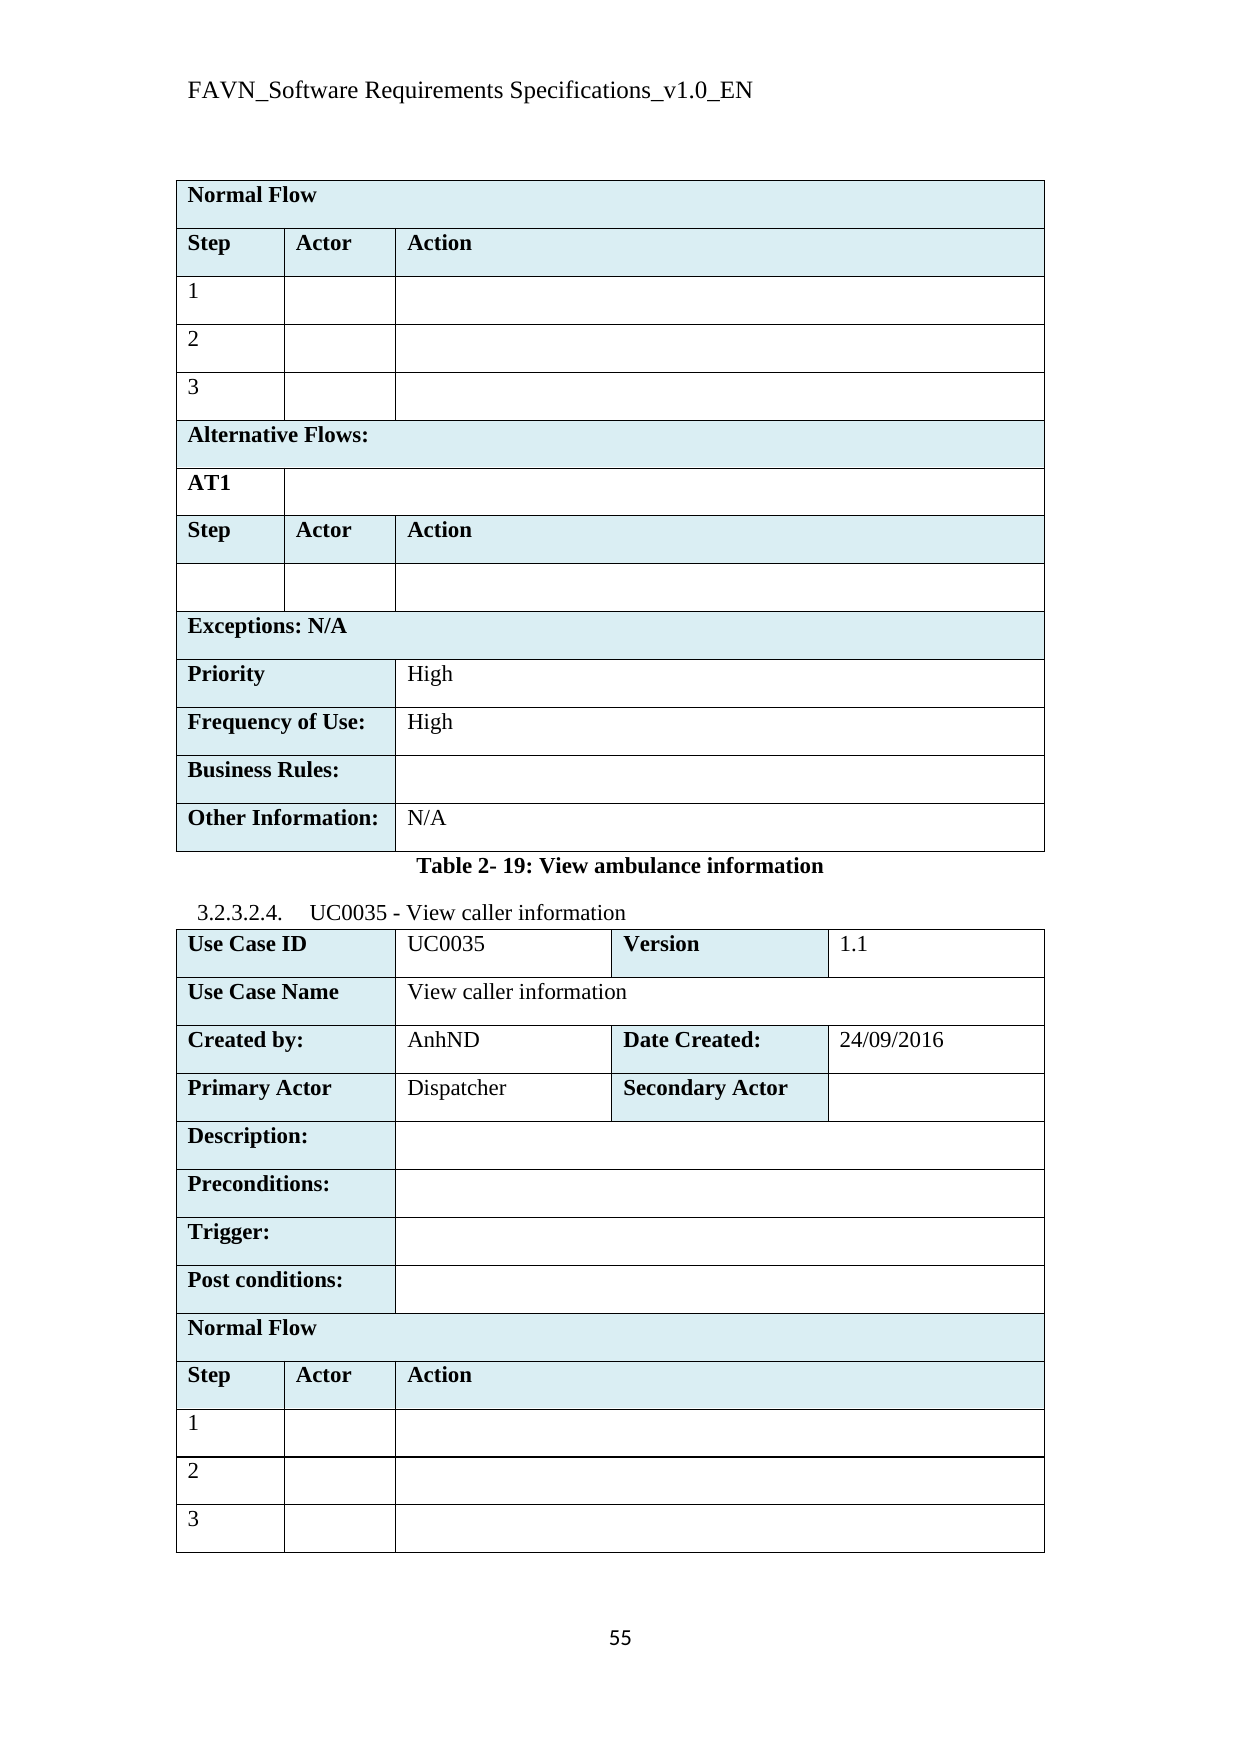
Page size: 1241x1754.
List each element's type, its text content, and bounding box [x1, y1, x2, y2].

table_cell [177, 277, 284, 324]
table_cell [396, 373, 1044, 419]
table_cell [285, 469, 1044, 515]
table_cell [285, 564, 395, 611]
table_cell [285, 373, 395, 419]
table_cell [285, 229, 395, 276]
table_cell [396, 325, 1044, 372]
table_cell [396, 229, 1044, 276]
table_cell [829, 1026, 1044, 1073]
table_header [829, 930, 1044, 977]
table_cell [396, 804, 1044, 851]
subtitle UC0035 - View caller information [197, 899, 1053, 925]
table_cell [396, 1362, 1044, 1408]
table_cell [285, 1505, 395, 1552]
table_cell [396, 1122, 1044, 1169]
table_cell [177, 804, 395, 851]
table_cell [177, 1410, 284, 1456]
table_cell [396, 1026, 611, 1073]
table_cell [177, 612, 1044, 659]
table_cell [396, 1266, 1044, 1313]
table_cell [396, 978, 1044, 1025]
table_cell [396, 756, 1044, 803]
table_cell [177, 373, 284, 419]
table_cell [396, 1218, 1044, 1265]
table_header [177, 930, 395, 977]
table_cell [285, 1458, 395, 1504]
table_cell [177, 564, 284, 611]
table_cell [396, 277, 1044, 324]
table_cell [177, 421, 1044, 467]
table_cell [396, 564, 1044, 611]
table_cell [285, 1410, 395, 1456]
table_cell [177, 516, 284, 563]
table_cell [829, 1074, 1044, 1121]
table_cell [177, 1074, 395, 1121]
text Table 2- 19: View ambulance information [187, 852, 1053, 878]
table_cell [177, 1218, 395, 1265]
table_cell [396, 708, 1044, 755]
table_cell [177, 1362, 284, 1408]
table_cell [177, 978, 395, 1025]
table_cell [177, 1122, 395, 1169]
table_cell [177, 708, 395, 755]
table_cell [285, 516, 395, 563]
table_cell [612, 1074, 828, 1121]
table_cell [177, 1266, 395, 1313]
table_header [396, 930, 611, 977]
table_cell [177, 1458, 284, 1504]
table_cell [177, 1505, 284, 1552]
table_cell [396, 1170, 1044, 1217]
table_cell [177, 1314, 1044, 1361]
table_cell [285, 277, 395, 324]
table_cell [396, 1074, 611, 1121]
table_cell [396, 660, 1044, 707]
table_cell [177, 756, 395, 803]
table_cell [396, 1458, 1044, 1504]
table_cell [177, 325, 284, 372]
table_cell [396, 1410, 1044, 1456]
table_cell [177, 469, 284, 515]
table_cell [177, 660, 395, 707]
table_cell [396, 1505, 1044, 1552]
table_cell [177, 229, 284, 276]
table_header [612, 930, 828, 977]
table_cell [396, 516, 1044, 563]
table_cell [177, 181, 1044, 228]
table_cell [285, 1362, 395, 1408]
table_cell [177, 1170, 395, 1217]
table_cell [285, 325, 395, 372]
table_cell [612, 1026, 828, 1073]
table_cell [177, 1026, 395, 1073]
